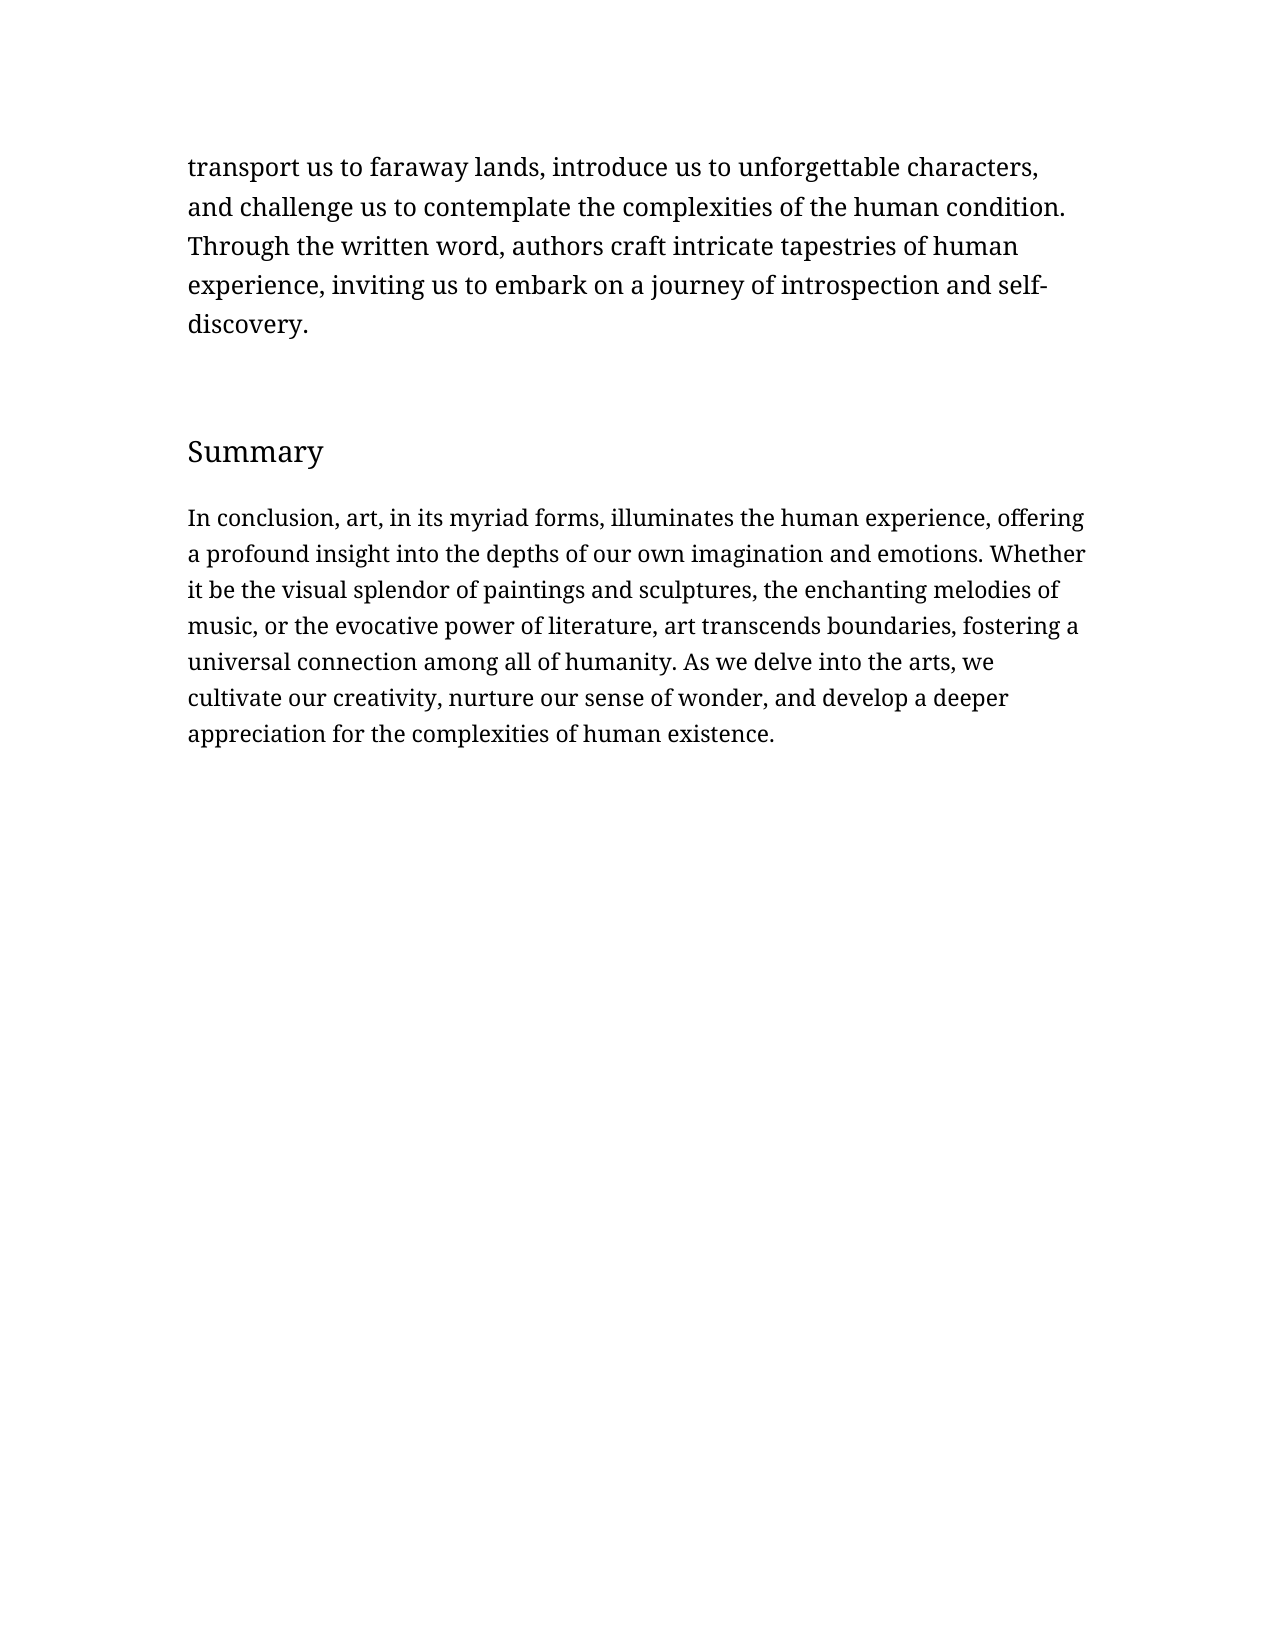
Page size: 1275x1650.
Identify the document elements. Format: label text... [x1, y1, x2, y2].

text In conclusion, art, in its myriad forms, illuminates the human experience, offering a profound insight into the depths of our own imagination and emotions. Whether it be the visual splendor of paintings and sculptures, the enchanting melodies of music, or the evocative power of literature, art transcends boundaries, fostering a universal connection among all of humanity. As we delve into the arts, we cultivate our creativity, nurture our sense of wonder, and develop a deeper appreciation for the complexities of human existence. [187, 502, 1087, 749]
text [187, 150, 1087, 341]
text Summary [187, 432, 1087, 471]
